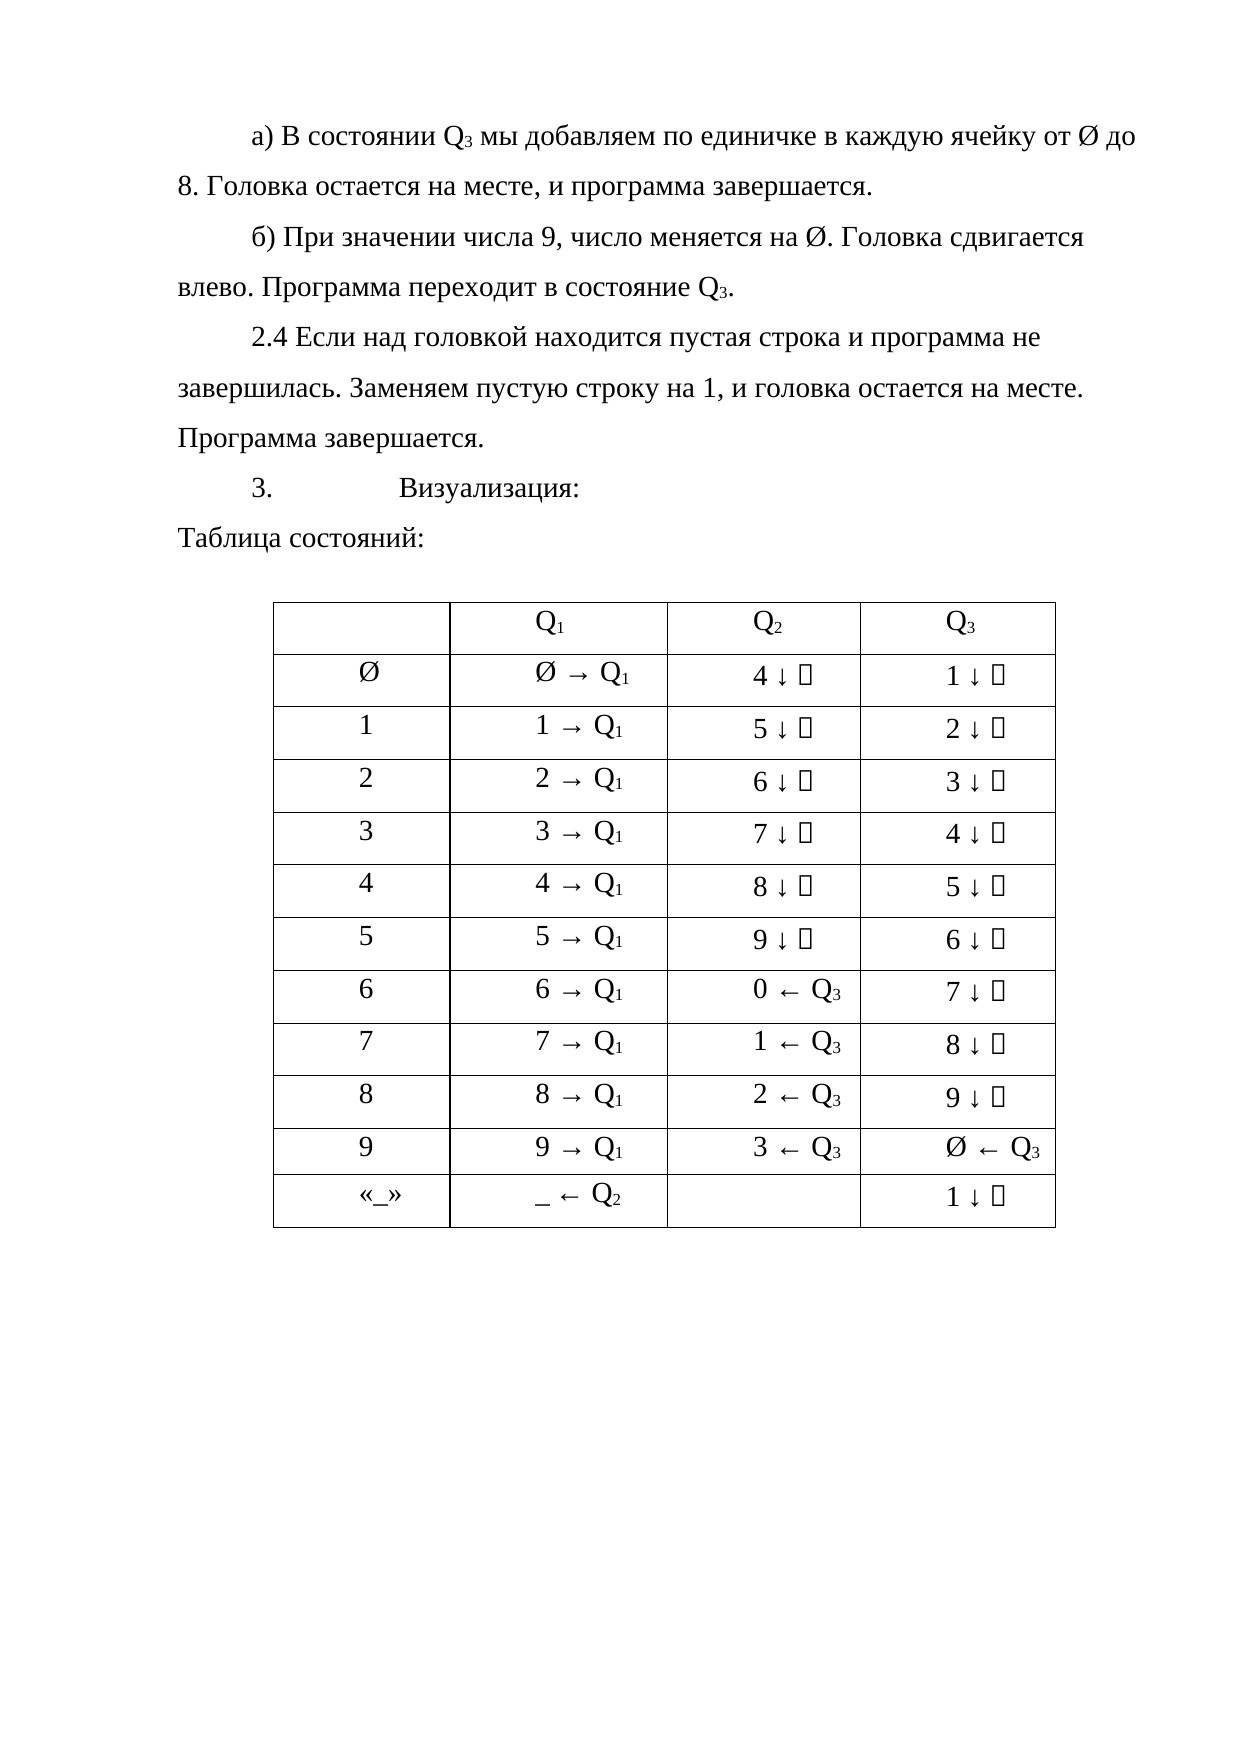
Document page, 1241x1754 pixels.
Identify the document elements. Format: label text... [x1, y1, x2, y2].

table_cell 2 → Q1 [451, 760, 667, 812]
table_cell 8 → Q1 [451, 1076, 667, 1128]
table_header Q3 [861, 603, 1055, 653]
table_cell Ø [274, 655, 449, 706]
list б) При значении числа 9, число меняется на Ø. Головка сдвигается влево. Программа переходит в состояние Q3. [177, 219, 1152, 303]
table_cell 0 ← Q3 [668, 971, 860, 1022]
table_cell 8 ↓ 🛑 [861, 1024, 1055, 1075]
table_cell 8 ↓ 🛑 [668, 865, 860, 917]
table_cell 1 ← Q3 [668, 1024, 860, 1075]
table_cell 9 → Q1 [451, 1129, 667, 1174]
table_header Q1 [451, 603, 667, 653]
list а) В состоянии Q3 мы добавляем по единичке в каждую ячейку от Ø до 8. Головка остается на месте, и программа завершается. [177, 118, 1152, 202]
table_cell 5 ↓ 🛑 [668, 707, 860, 759]
table_cell 2 ← Q3 [668, 1076, 860, 1128]
list 2.4 Если над головкой находится пустая строка и программа не завершилась. Заменяем пустую строку на 1, и головка остается на месте. Программа завершается. [177, 319, 1152, 453]
table_cell «_» [274, 1175, 449, 1227]
table_cell 1 ↓ 🛑 [861, 1175, 1055, 1227]
table_cell 9 ↓ 🛑 [861, 1076, 1055, 1128]
list Визуализация: Таблица состояний: [177, 470, 1152, 590]
table_cell [668, 1175, 860, 1227]
table_cell 6 ↓ 🛑 [861, 918, 1055, 970]
table_cell 6 [274, 971, 449, 1022]
table_cell 1 → Q1 [451, 707, 667, 759]
table_cell 4 [274, 865, 449, 917]
table_cell 7 [274, 1024, 449, 1075]
table_cell 5 ↓ 🛑 [861, 865, 1055, 917]
table_cell 4 → Q1 [451, 865, 667, 917]
table_cell 9 [274, 1129, 449, 1174]
table_header Q2 [668, 603, 860, 653]
table_cell 9 ↓ 🛑 [668, 918, 860, 970]
table_cell Ø ← Q3 [861, 1129, 1055, 1174]
table_cell 5 → Q1 [451, 918, 667, 970]
table_cell 7 → Q1 [451, 1024, 667, 1075]
table_cell 7 ↓ 🛑 [668, 813, 860, 864]
table_cell 1 [274, 707, 449, 759]
table_cell 2 ↓ 🛑 [861, 707, 1055, 759]
table_cell _ ← Q2 [451, 1175, 667, 1227]
table_cell 8 [274, 1076, 449, 1128]
table_cell 1 ↓ 🛑 [861, 655, 1055, 706]
table_cell 4 ↓ 🛑 [861, 813, 1055, 864]
table_cell 3 ← Q3 [668, 1129, 860, 1174]
table_cell 2 [274, 760, 449, 812]
table_cell 4 ↓ 🛑 [668, 655, 860, 706]
table_cell 3 ↓ 🛑 [861, 760, 1055, 812]
table_cell 3 → Q1 [451, 813, 667, 864]
table_cell Ø → Q1 [451, 655, 667, 706]
table_cell 7 ↓ 🛑 [861, 971, 1055, 1022]
table_cell 6 ↓ 🛑 [668, 760, 860, 812]
table_cell 3 [274, 813, 449, 864]
table_header [274, 603, 449, 653]
table_cell 6 → Q1 [451, 971, 667, 1022]
table_cell 5 [274, 918, 449, 970]
